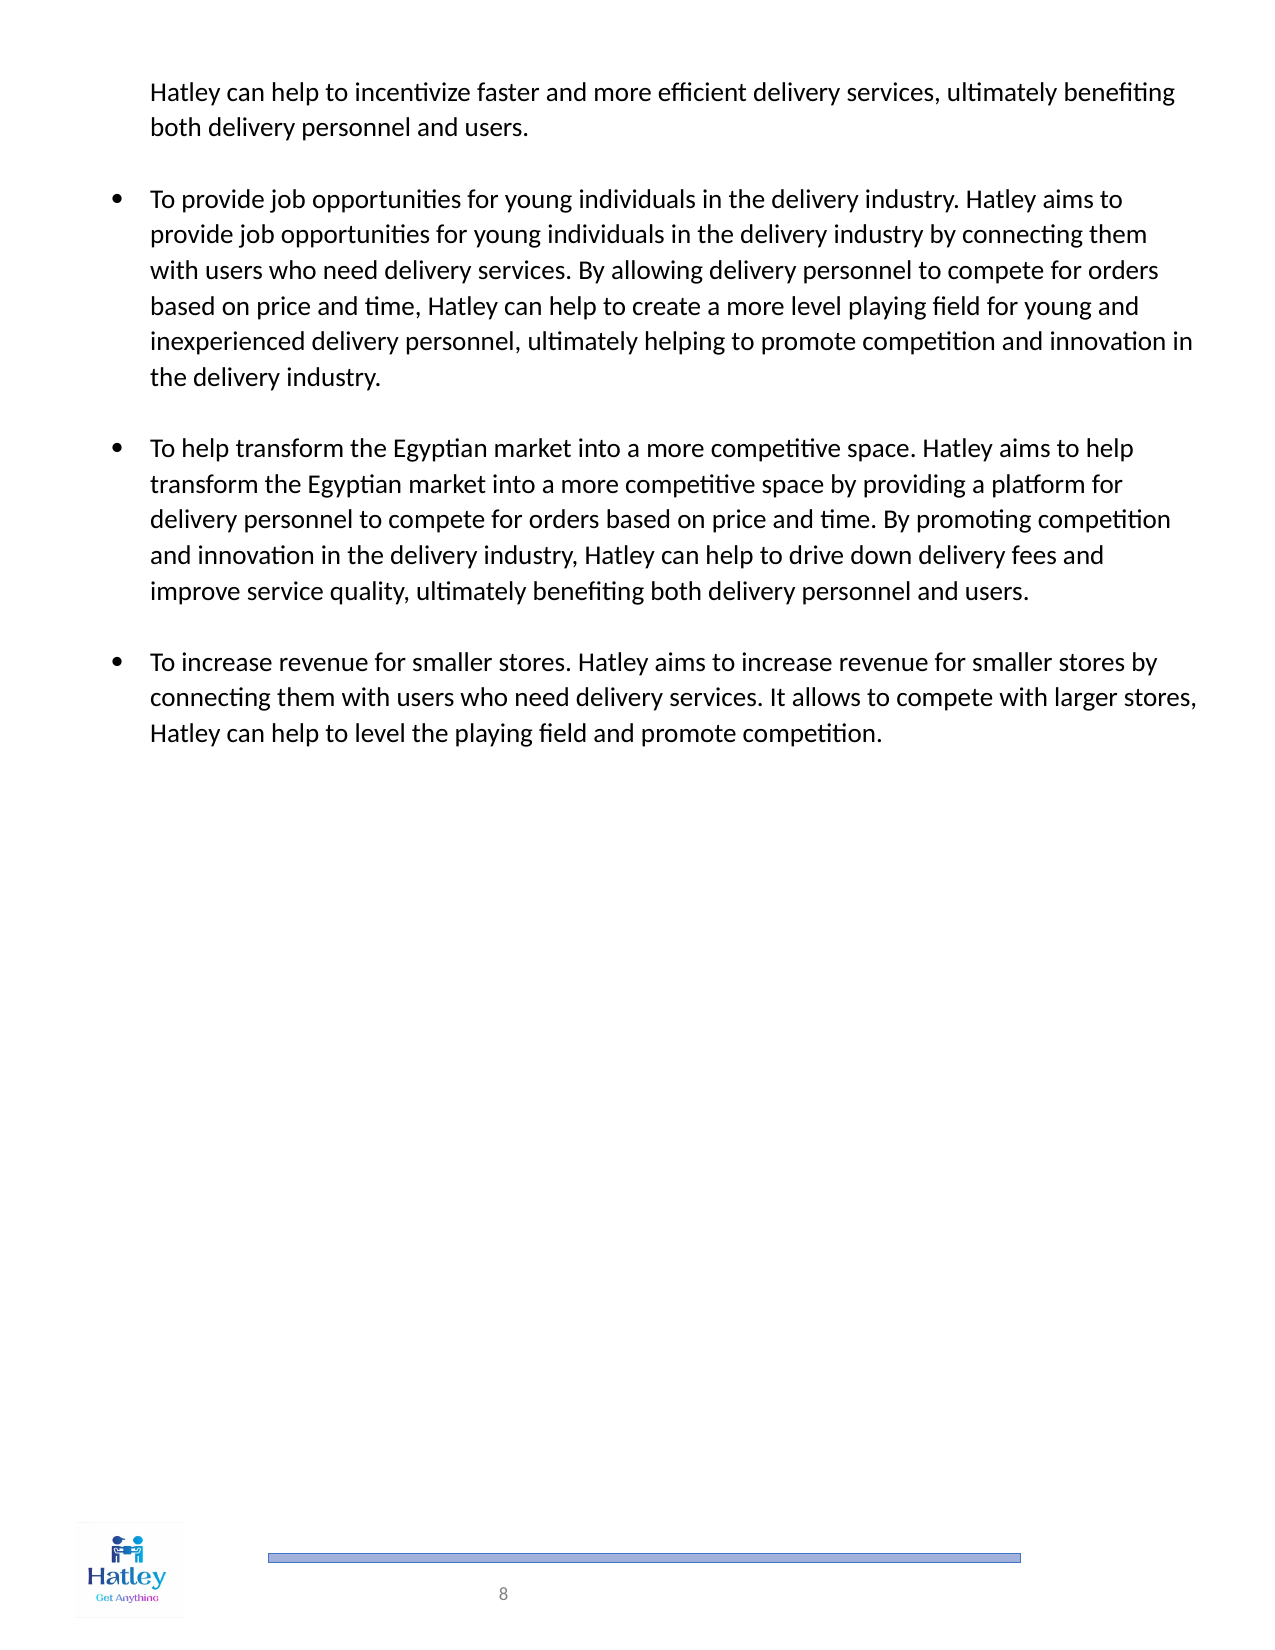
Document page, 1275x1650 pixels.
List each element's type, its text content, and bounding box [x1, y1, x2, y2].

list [112, 75, 1200, 144]
picture [75, 1522, 185, 1618]
list To help transform the Egyptian market into a more competitive space. Hatley aims to help transform the Egyptian market into a more competitive space by providing a platform for delivery personnel to compete for orders based on price and time. By promoting competition and innovation in the delivery industry, Hatley can help to drive down delivery fees and improve service quality, ultimately benefiting both delivery personnel and users. [112, 431, 1200, 607]
list To increase revenue for smaller stores. Hatley aims to increase revenue for smaller stores by connecting them with users who need delivery services. It allows to compete with larger stores, Hatley can help to level the playing field and promote competition. [112, 645, 1200, 749]
list To provide job opportunities for young individuals in the delivery industry. Hatley aims to provide job opportunities for young individuals in the delivery industry by connecting them with users who need delivery services. By allowing delivery personnel to compete for orders based on price and time, Hatley can help to create a more level playing field for young and inexperienced delivery personnel, ultimately helping to promote competition and innovation in the delivery industry. [112, 182, 1200, 393]
